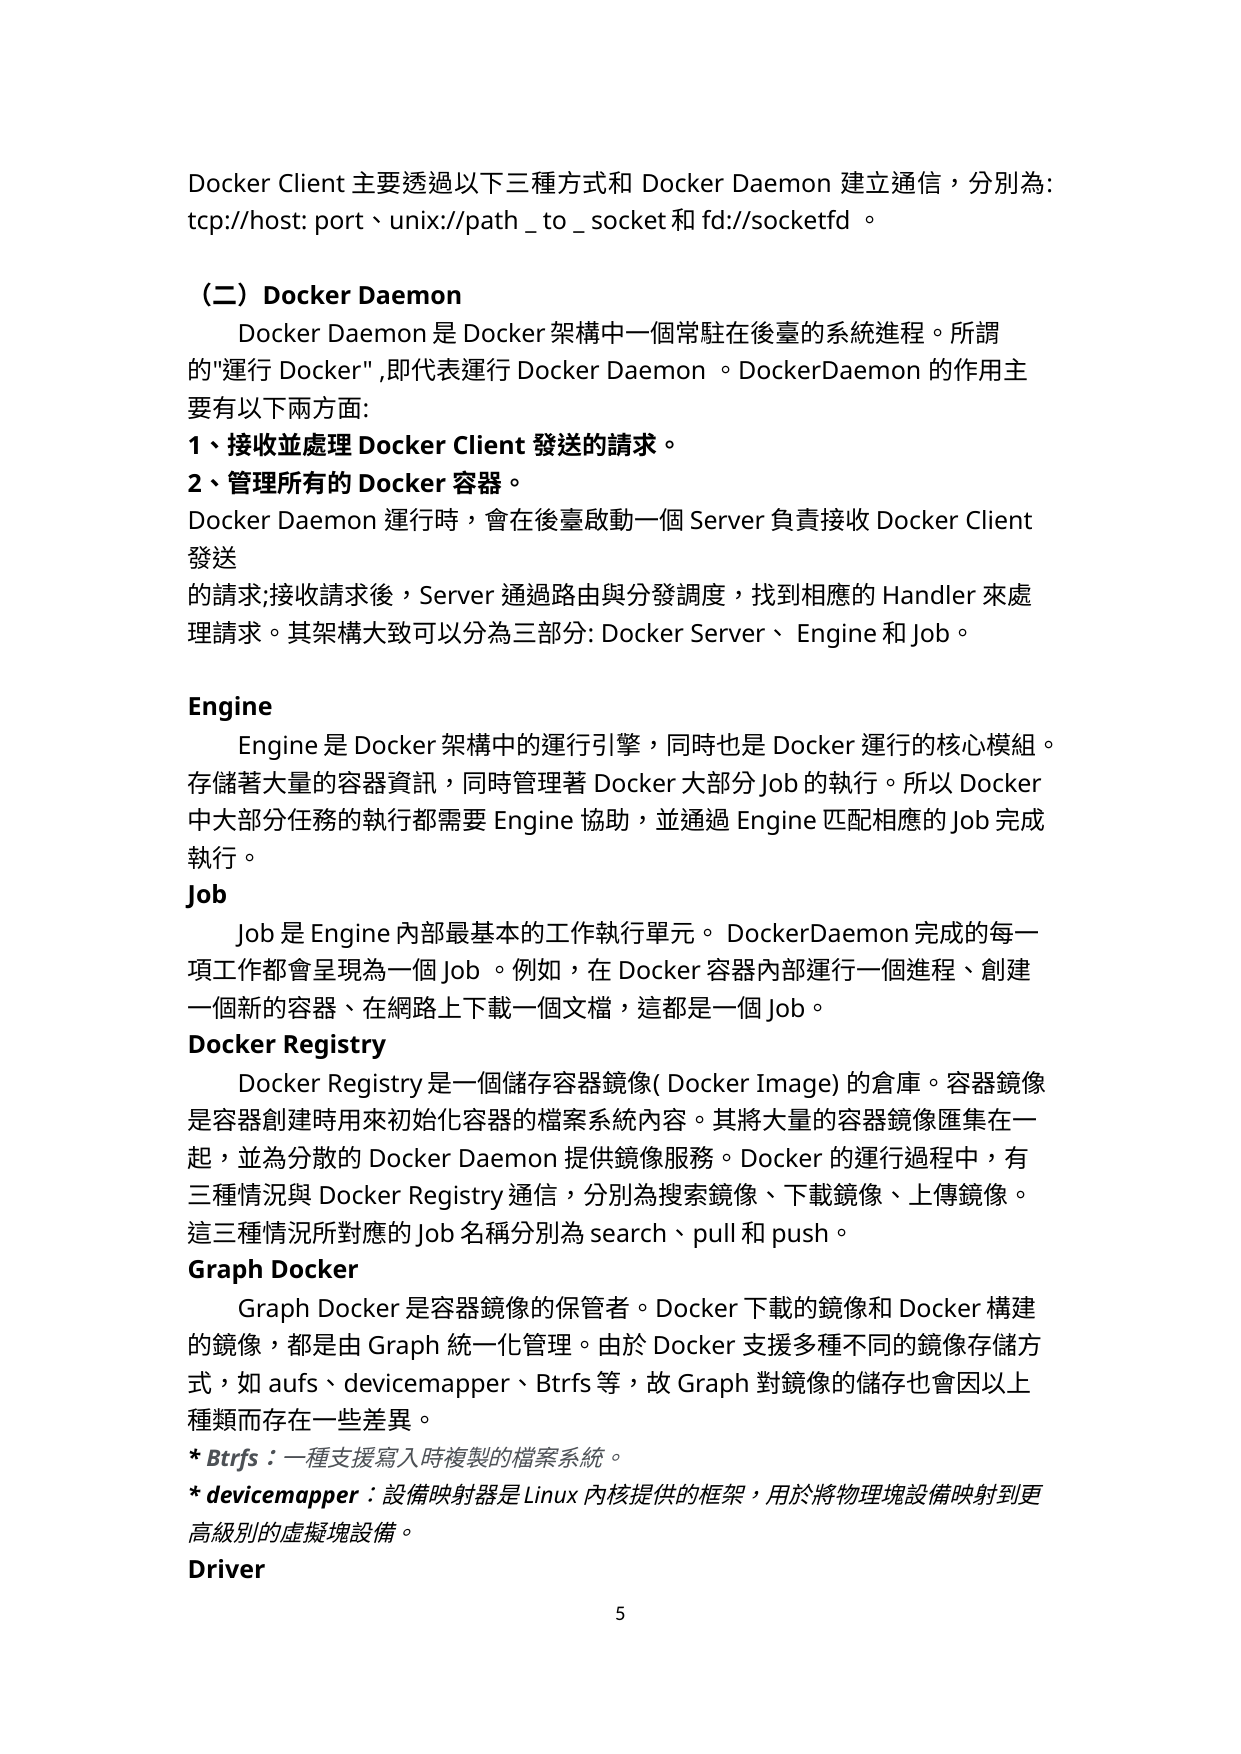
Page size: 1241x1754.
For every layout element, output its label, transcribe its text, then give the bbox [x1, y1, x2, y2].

text Engine [187, 687, 1053, 725]
text Engine是Docker架構中的運行引擎，同時也是 Docker 運行的核心模組。存儲著大量的容器資訊，同時管理著 Docker大部分Job的執行。所以Docker 中大部分任務的執行都需要 Engine 協助，並通過 Engine匹配相應的 Job完成執行。 [187, 725, 1053, 875]
text * devicemapper：設備映射器是Linux內核提供的框架，用於將物理塊設備映射到更高級別的虛擬塊設備。 [187, 1475, 1053, 1550]
text * Btrfs：一種支援寫入時複製的檔案系統。 [187, 1437, 1053, 1475]
text 1、接收並處理 Docker Client 發送的請求。 [187, 425, 1053, 462]
text Driver [187, 1550, 1053, 1587]
text Docker Daemon是Docker架構中一個常駐在後臺的系統進程。所謂的"運行 Docker" ,即代表運行 Docker Daemon 。DockerDaemon 的作用主要有以下兩方面: [187, 312, 1053, 425]
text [187, 162, 1053, 237]
text （二）Docker Daemon [187, 275, 1053, 312]
text Docker Daemon 運行時，會在後臺啟動一個 Server負責接收 Docker Client 發送 [187, 500, 1053, 575]
text Job是Engine內部最基本的工作執行單元。 DockerDaemon完成的每一項工作都會呈現為一個 Job 。例如，在 Docker容器內部運行一個進程、創建一個新的容器、在網路上下載一個文檔，這都是一個 Job。 [187, 912, 1053, 1025]
text 的請求;接收請求後，Server 通過路由與分發調度，找到相應的 Handler 來處理請求。其架構大致可以分為三部分: Docker Server、 Engine和 Job。 [187, 575, 1053, 650]
text Docker Registry [187, 1025, 1053, 1062]
text Job [187, 875, 1053, 912]
text Docker Registry是一個儲存容器鏡像( Docker Image) 的倉庫。容器鏡像是容器創建時用來初始化容器的檔案系統內容。其將大量的容器鏡像匯集在一起，並為分散的 Docker Daemon 提供鏡像服務。Docker 的運行過程中，有三種情況與 Docker Registry通信，分別為搜索鏡像、下載鏡像、上傳鏡像。這三種情況所對應的Job名稱分別為search、pull和push。 [187, 1062, 1053, 1250]
text Graph Docker是容器鏡像的保管者。Docker下載的鏡像和Docker構建的鏡像，都是由Graph 統一化管理。由於 Docker 支援多種不同的鏡像存儲方式，如 aufs、devicemapper、Btrfs等，故 Graph 對鏡像的儲存也會因以上種類而存在一些差異。 [187, 1287, 1053, 1437]
text Graph Docker [187, 1250, 1053, 1287]
text 2、管理所有的 Docker 容器。 [187, 462, 1053, 500]
